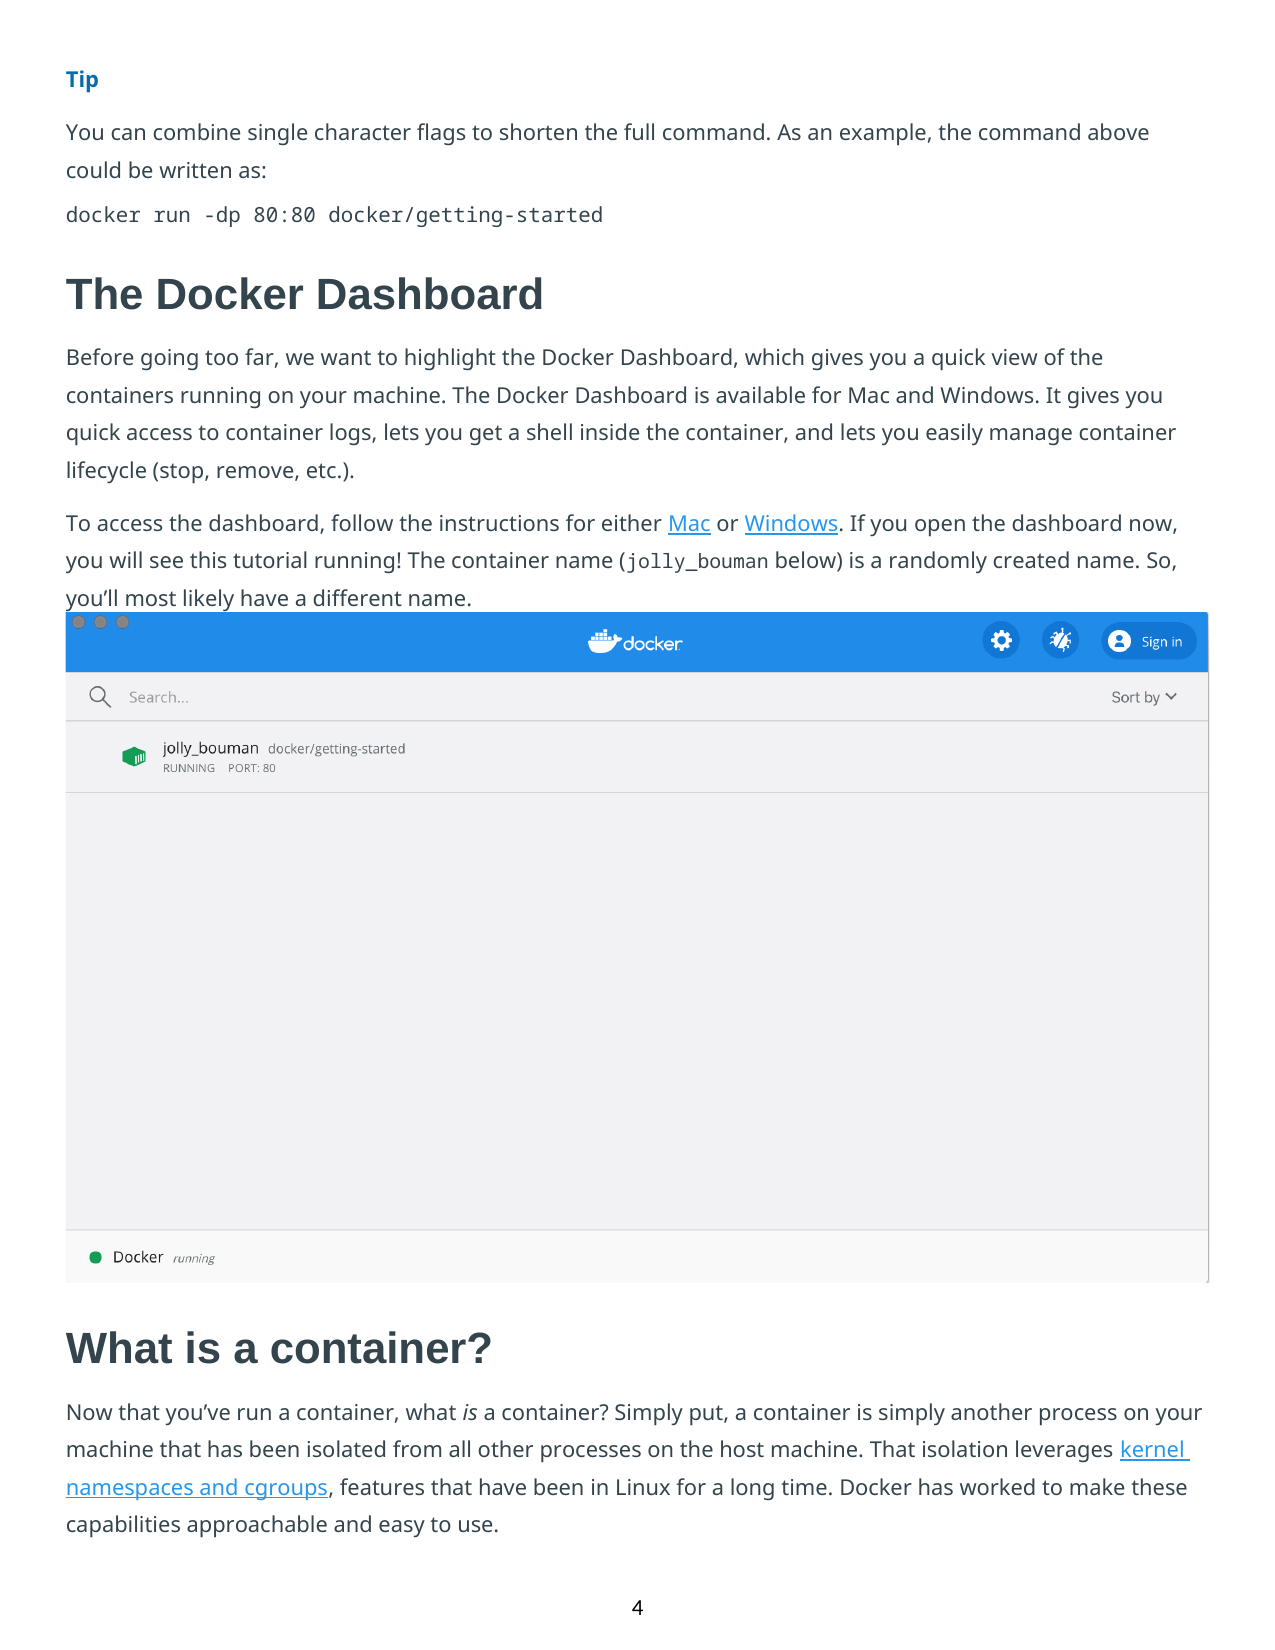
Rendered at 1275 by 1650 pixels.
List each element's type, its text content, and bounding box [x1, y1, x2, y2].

picture [65, 612, 1210, 1283]
text Before going too far, we want to highlight the Docker Dashboard, which gives you a quick view of the containers running on your machine. The Docker Dashboard is available for Mac and Windows. It gives you quick access to container logs, lets you get a shell inside the container, and lets you easily manage container lifecycle (stop, remove, etc.). [66, 335, 1209, 485]
text Now that you’ve run a container, what is a container? Simply put, a container is simply another process on your machine that has been isolated from all other processes on the host machine. That isolation leverages kernel namespaces and cgroups, features that have been in Linux for a long time. Docker has worked to make these capabilities approachable and easy to use. [66, 1389, 1209, 1539]
subtitle The Docker Dashboard [66, 260, 1209, 319]
text Tip [66, 56, 1209, 94]
text You can combine single character flags to shorten the full command. As an example, the command above could be written as: [66, 109, 1209, 184]
text To access the dashboard, follow the instructions for either Mac or Windows. If you open the dashboard now, you will see this tutorial running! The container name (jolly_bouman below) is a randomly created name. So, you’ll most likely have a different name. [66, 500, 1209, 612]
subtitle What is a container? [66, 1314, 1209, 1373]
text docker run -dp 80:80 docker/getting-started [66, 200, 1209, 228]
